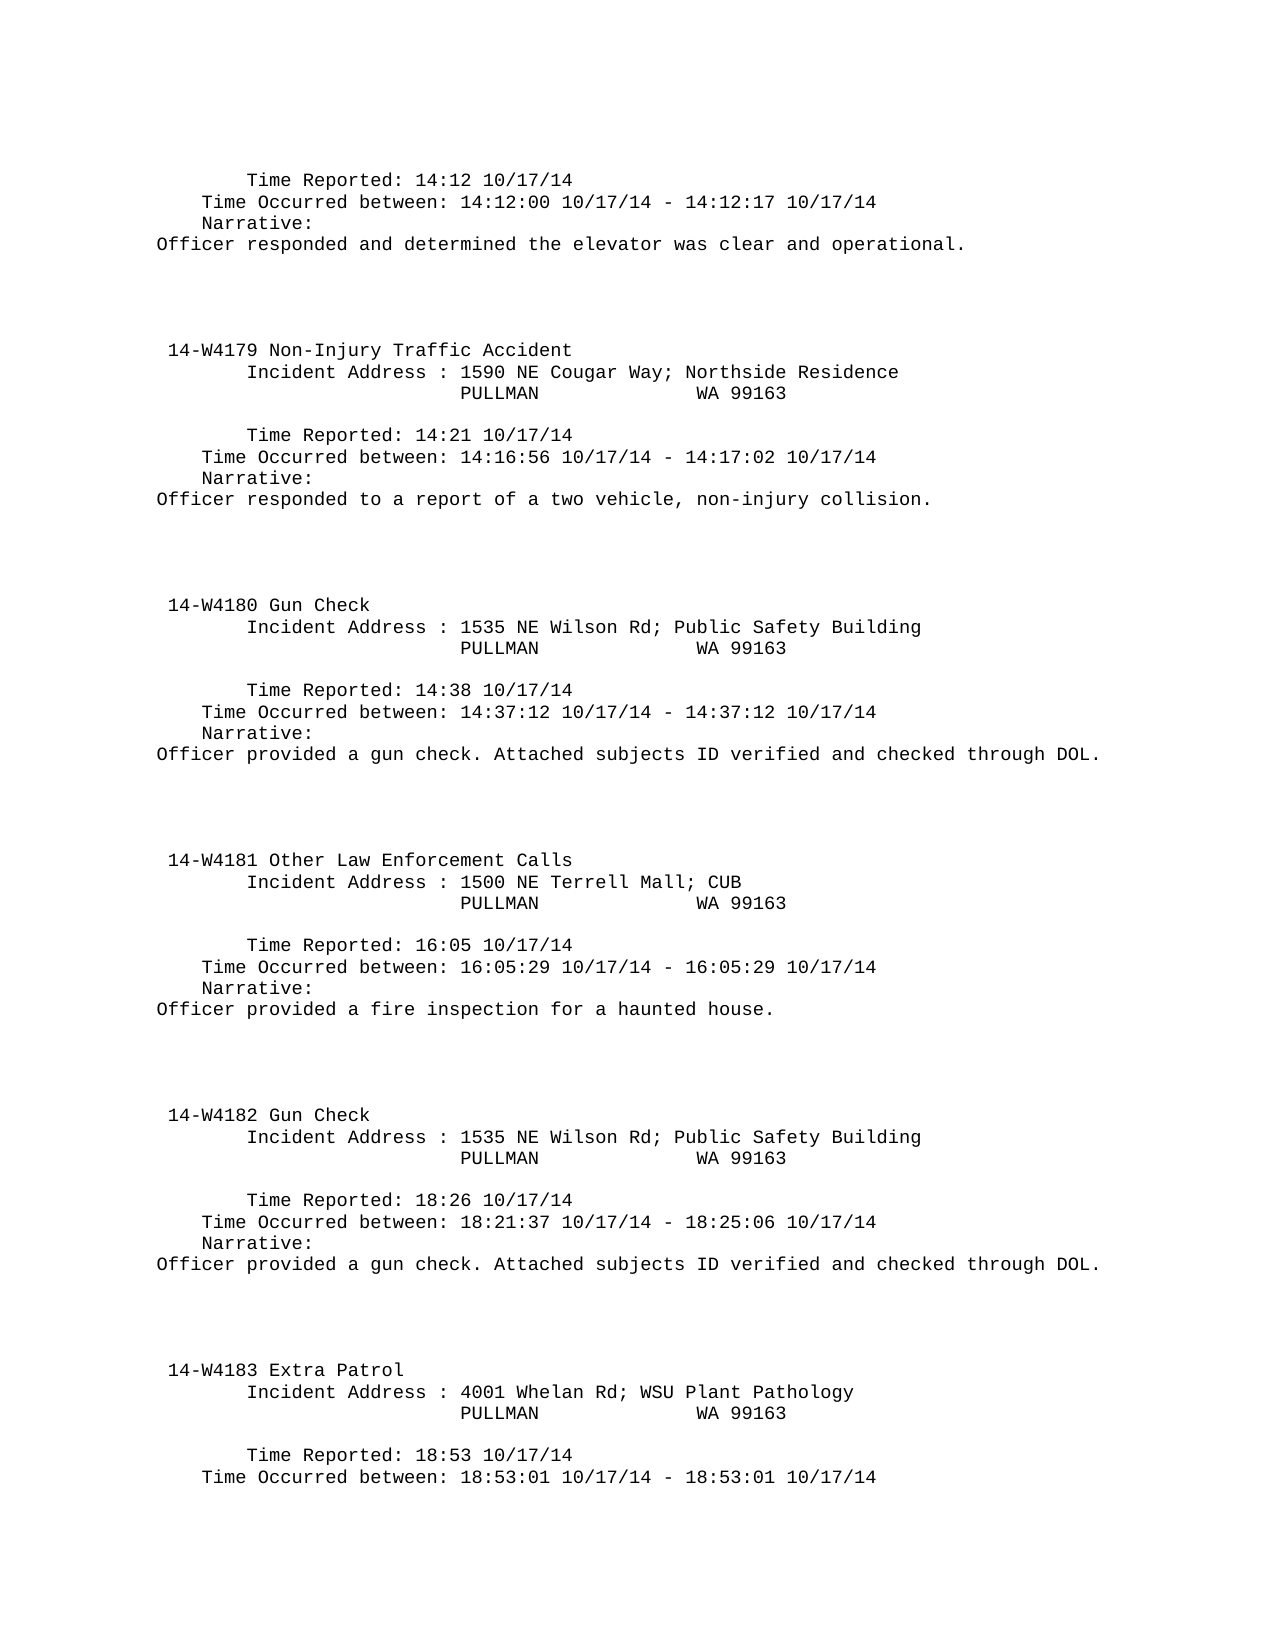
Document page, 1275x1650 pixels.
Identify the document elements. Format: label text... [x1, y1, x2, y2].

text 14-W4179 Non-Injury Traffic Accident [156, 341, 1118, 362]
text Time Reported: 14:12 10/17/14 [156, 171, 1118, 192]
text Officer provided a gun check. Attached subjects ID verified and checked through DOL. [156, 1255, 1118, 1276]
text PULLMAN WA 99163 [156, 894, 1118, 915]
text Incident Address : 1500 NE Terrell Mall; CUB [156, 872, 1118, 894]
text Officer provided a gun check. Attached subjects ID verified and checked through DOL. [156, 745, 1118, 766]
text Time Occurred between: 18:21:37 10/17/14 - 18:25:06 10/17/14 [156, 1212, 1118, 1234]
text 14-W4183 Extra Patrol [156, 1361, 1118, 1382]
text Narrative: [156, 469, 1118, 490]
text Incident Address : 1590 NE Cougar Way; Northside Residence [156, 362, 1118, 384]
text PULLMAN WA 99163 [156, 384, 1118, 405]
text PULLMAN WA 99163 [156, 639, 1118, 660]
text Incident Address : 1535 NE Wilson Rd; Public Safety Building [156, 617, 1118, 639]
text 14-W4181 Other Law Enforcement Calls [156, 851, 1118, 872]
text Time Reported: 16:05 10/17/14 [156, 936, 1118, 957]
text Time Reported: 18:26 10/17/14 [156, 1191, 1118, 1212]
text Time Occurred between: 16:05:29 10/17/14 - 16:05:29 10/17/14 [156, 957, 1118, 979]
text Officer provided a fire inspection for a haunted house. [156, 1000, 1118, 1021]
text Narrative: [156, 1234, 1118, 1255]
text Time Occurred between: 14:16:56 10/17/14 - 14:17:02 10/17/14 [156, 447, 1118, 469]
text Time Occurred between: 18:53:01 10/17/14 - 18:53:01 10/17/14 [156, 1467, 1118, 1489]
text 14-W4182 Gun Check [156, 1106, 1118, 1127]
text Time Reported: 14:21 10/17/14 [156, 426, 1118, 447]
text Time Occurred between: 14:37:12 10/17/14 - 14:37:12 10/17/14 [156, 702, 1118, 724]
text Narrative: [156, 979, 1118, 1000]
text Time Reported: 18:53 10/17/14 [156, 1446, 1118, 1467]
text Time Occurred between: 14:12:00 10/17/14 - 14:12:17 10/17/14 [156, 192, 1118, 214]
text Officer responded and determined the elevator was clear and operational. [156, 235, 1118, 256]
text PULLMAN WA 99163 [156, 1404, 1118, 1425]
text Incident Address : 1535 NE Wilson Rd; Public Safety Building [156, 1127, 1118, 1149]
text PULLMAN WA 99163 [156, 1149, 1118, 1170]
text Narrative: [156, 214, 1118, 235]
text Narrative: [156, 724, 1118, 745]
text Officer responded to a report of a two vehicle, non-injury collision. [156, 490, 1118, 511]
text Time Reported: 14:38 10/17/14 [156, 681, 1118, 702]
text Incident Address : 4001 Whelan Rd; WSU Plant Pathology [156, 1382, 1118, 1404]
text 14-W4180 Gun Check [156, 596, 1118, 617]
